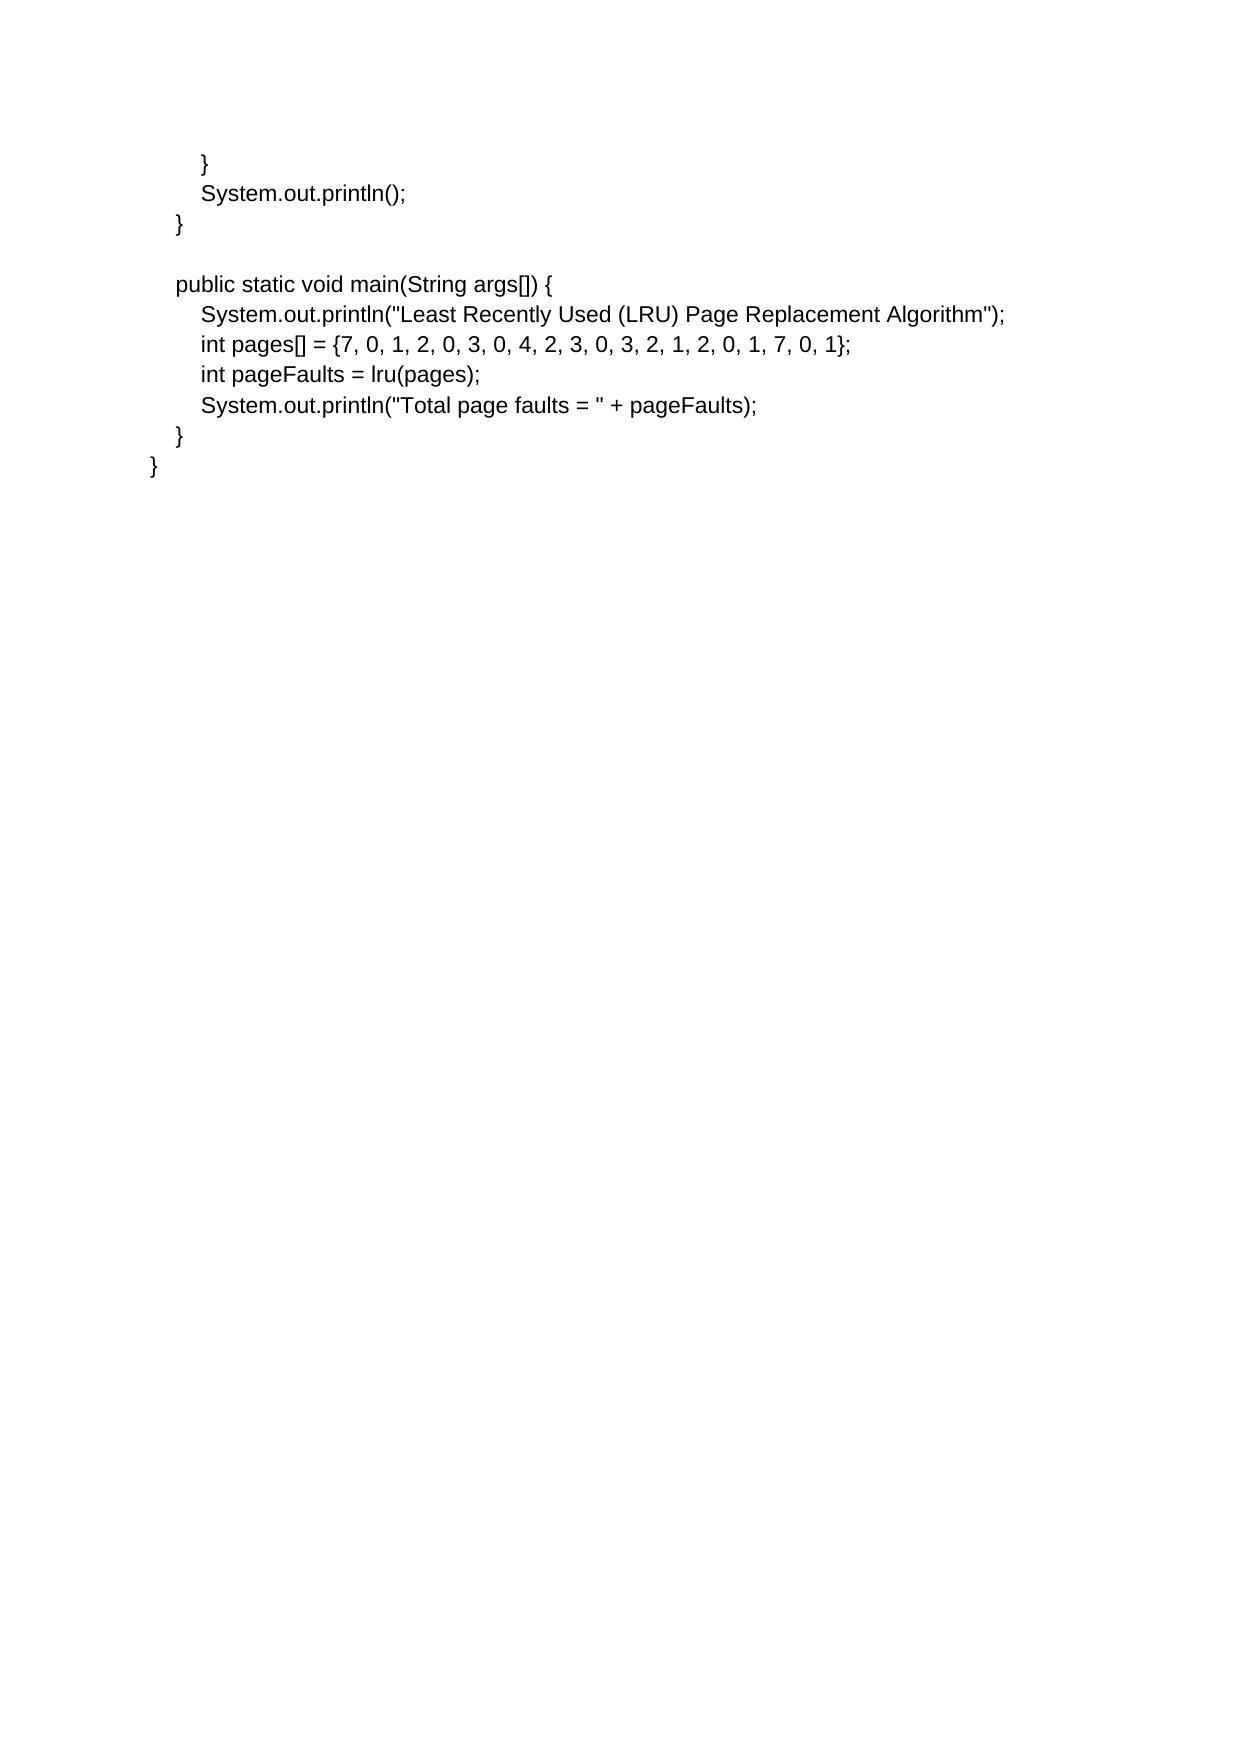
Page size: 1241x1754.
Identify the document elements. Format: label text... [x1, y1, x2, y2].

text } [150, 150, 1090, 176]
text int pages[] = {7, 0, 1, 2, 0, 3, 0, 4, 2, 3, 0, 3, 2, 1, 2, 0, 1, 7, 0, 1}; [150, 331, 1090, 358]
text System.out.println("Least Recently Used (LRU) Page Replacement Algorithm"); [150, 301, 1090, 327]
text System.out.println("Total page faults = " + pageFaults); [150, 392, 1090, 418]
text System.out.println(); [150, 180, 1090, 207]
text int pageFaults = lru(pages); [150, 361, 1090, 388]
text } [150, 452, 1090, 478]
text public static void main(String args[]) { [150, 271, 1090, 297]
text } [150, 422, 1090, 448]
text } [150, 210, 1090, 237]
